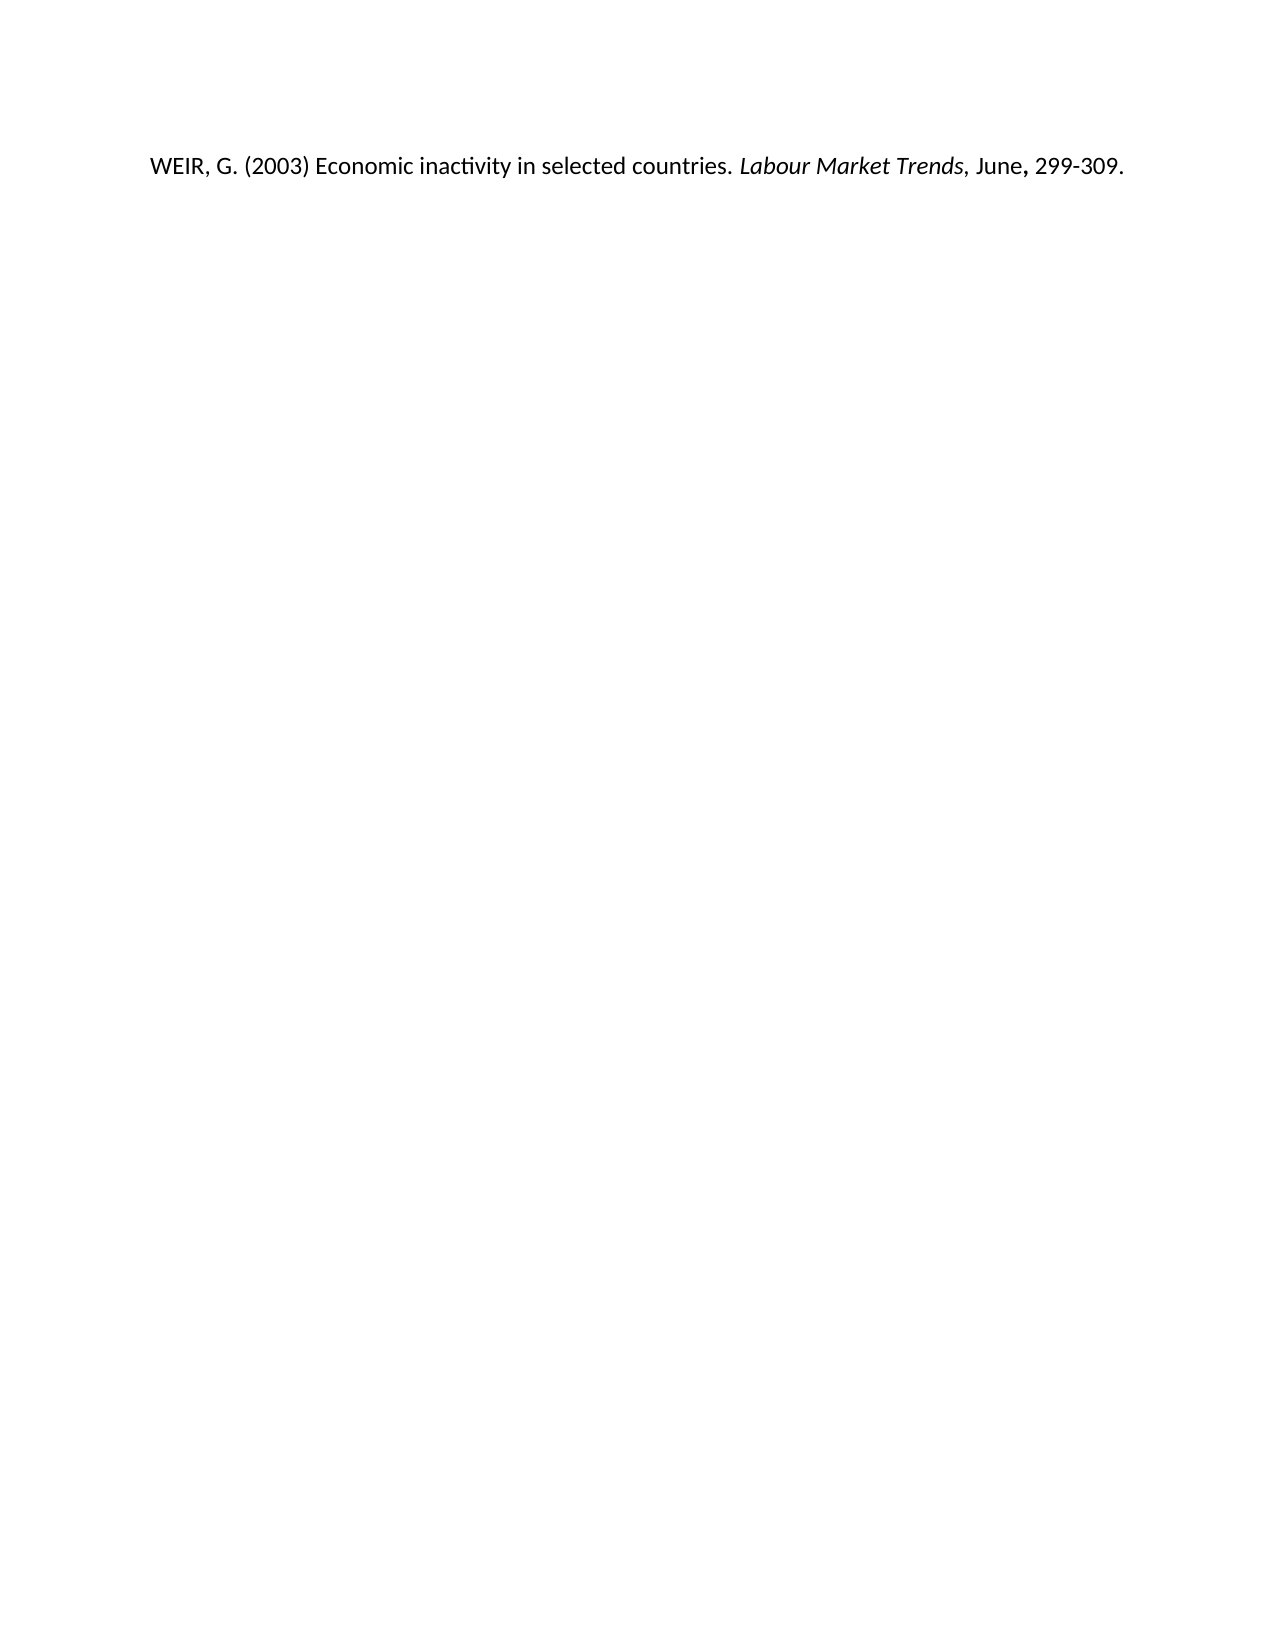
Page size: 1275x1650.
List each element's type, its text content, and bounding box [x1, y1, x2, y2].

text WEIR, G. (2003) Economic inactivity in selected countries. Labour Market Trends, June, 299-309. [150, 150, 1125, 181]
